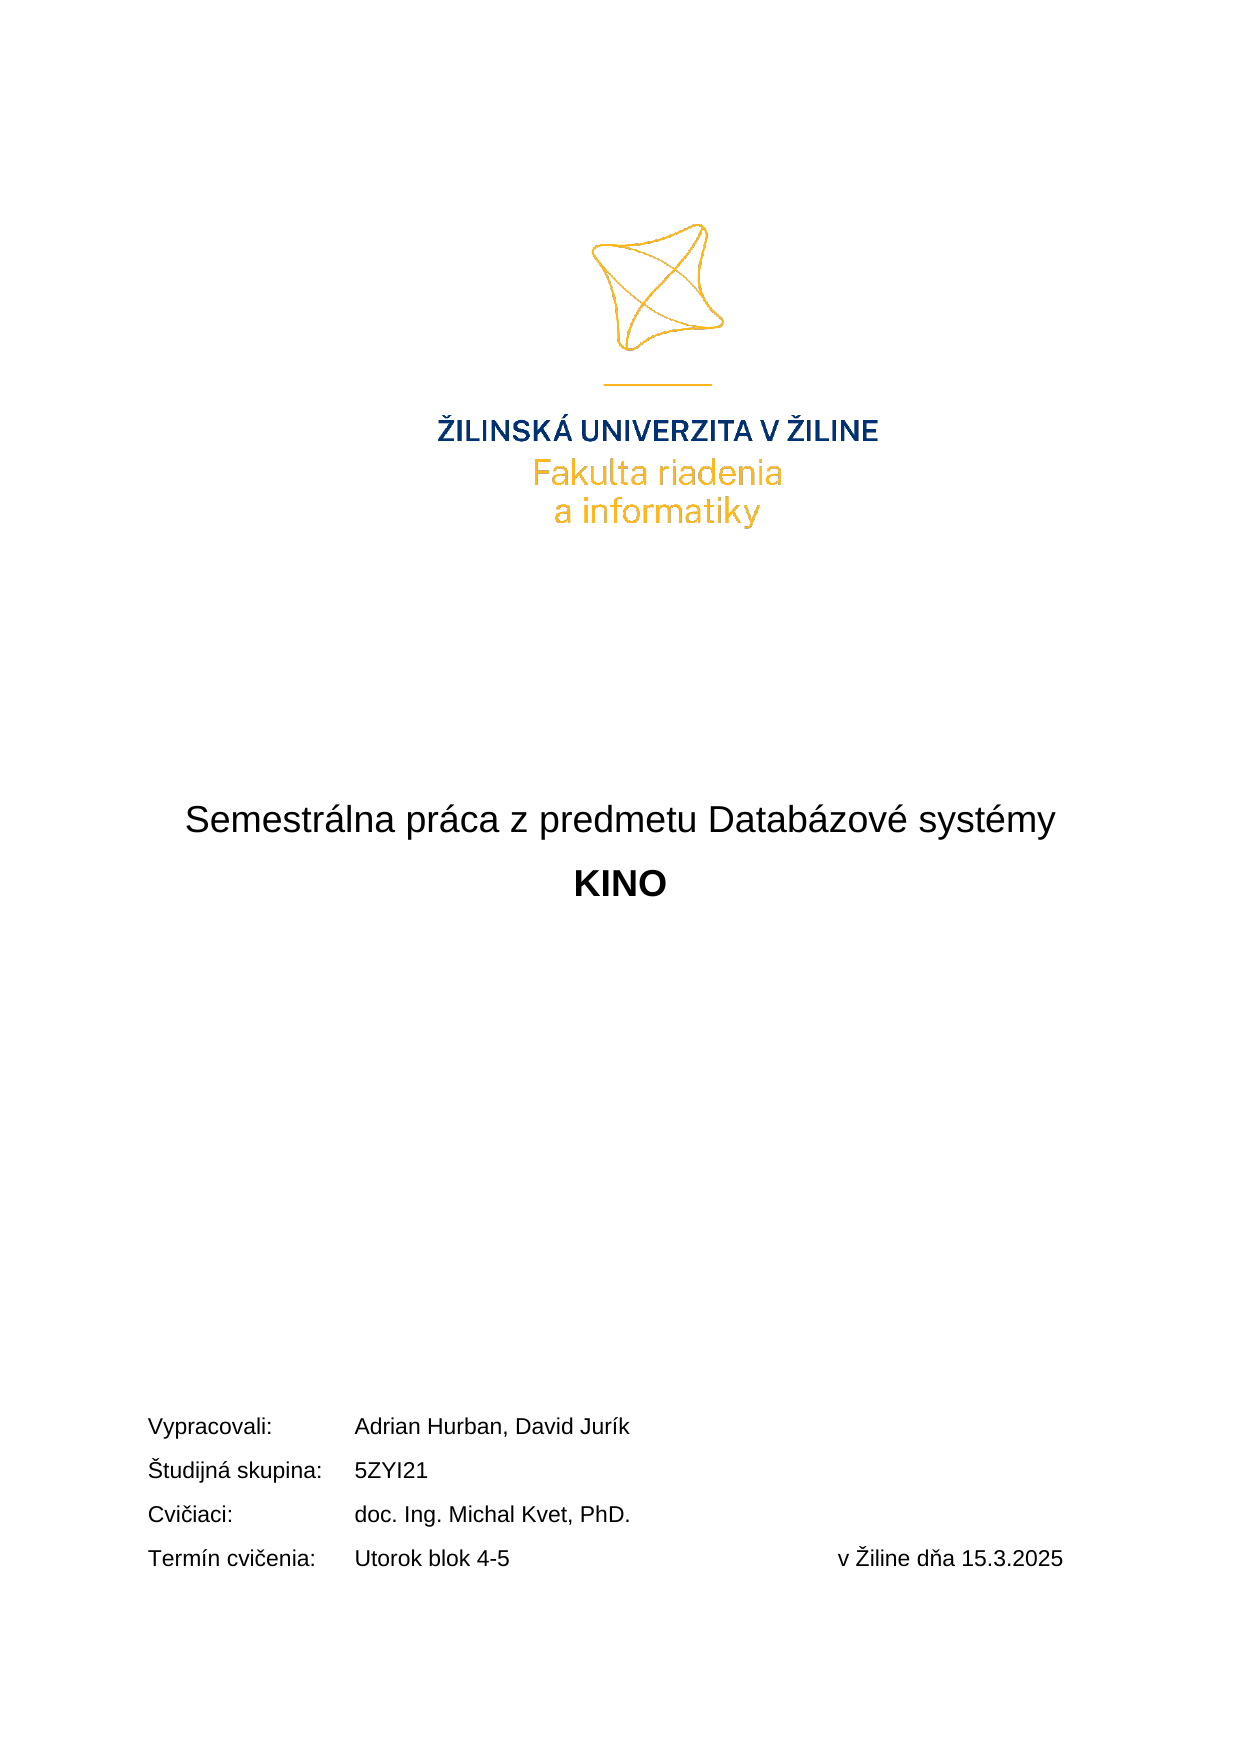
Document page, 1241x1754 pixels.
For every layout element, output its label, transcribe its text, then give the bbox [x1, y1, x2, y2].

text Vypracovali: Adrian Hurban, David Jurík [148, 1413, 1093, 1439]
picture [361, 147, 953, 604]
text Študijná skupina: 5ZYI21 [148, 1457, 1093, 1483]
text Cvičiaci: doc. Ing. Michal Kvet, PhD. [148, 1501, 1093, 1527]
text Semestrálna práca z predmetu Databázové systémy [148, 797, 1093, 840]
text Kino [148, 861, 1093, 904]
text Termín cvičenia: Utorok blok 4-5 v Žiline dňa 15.3.2025 [148, 1545, 1093, 1571]
